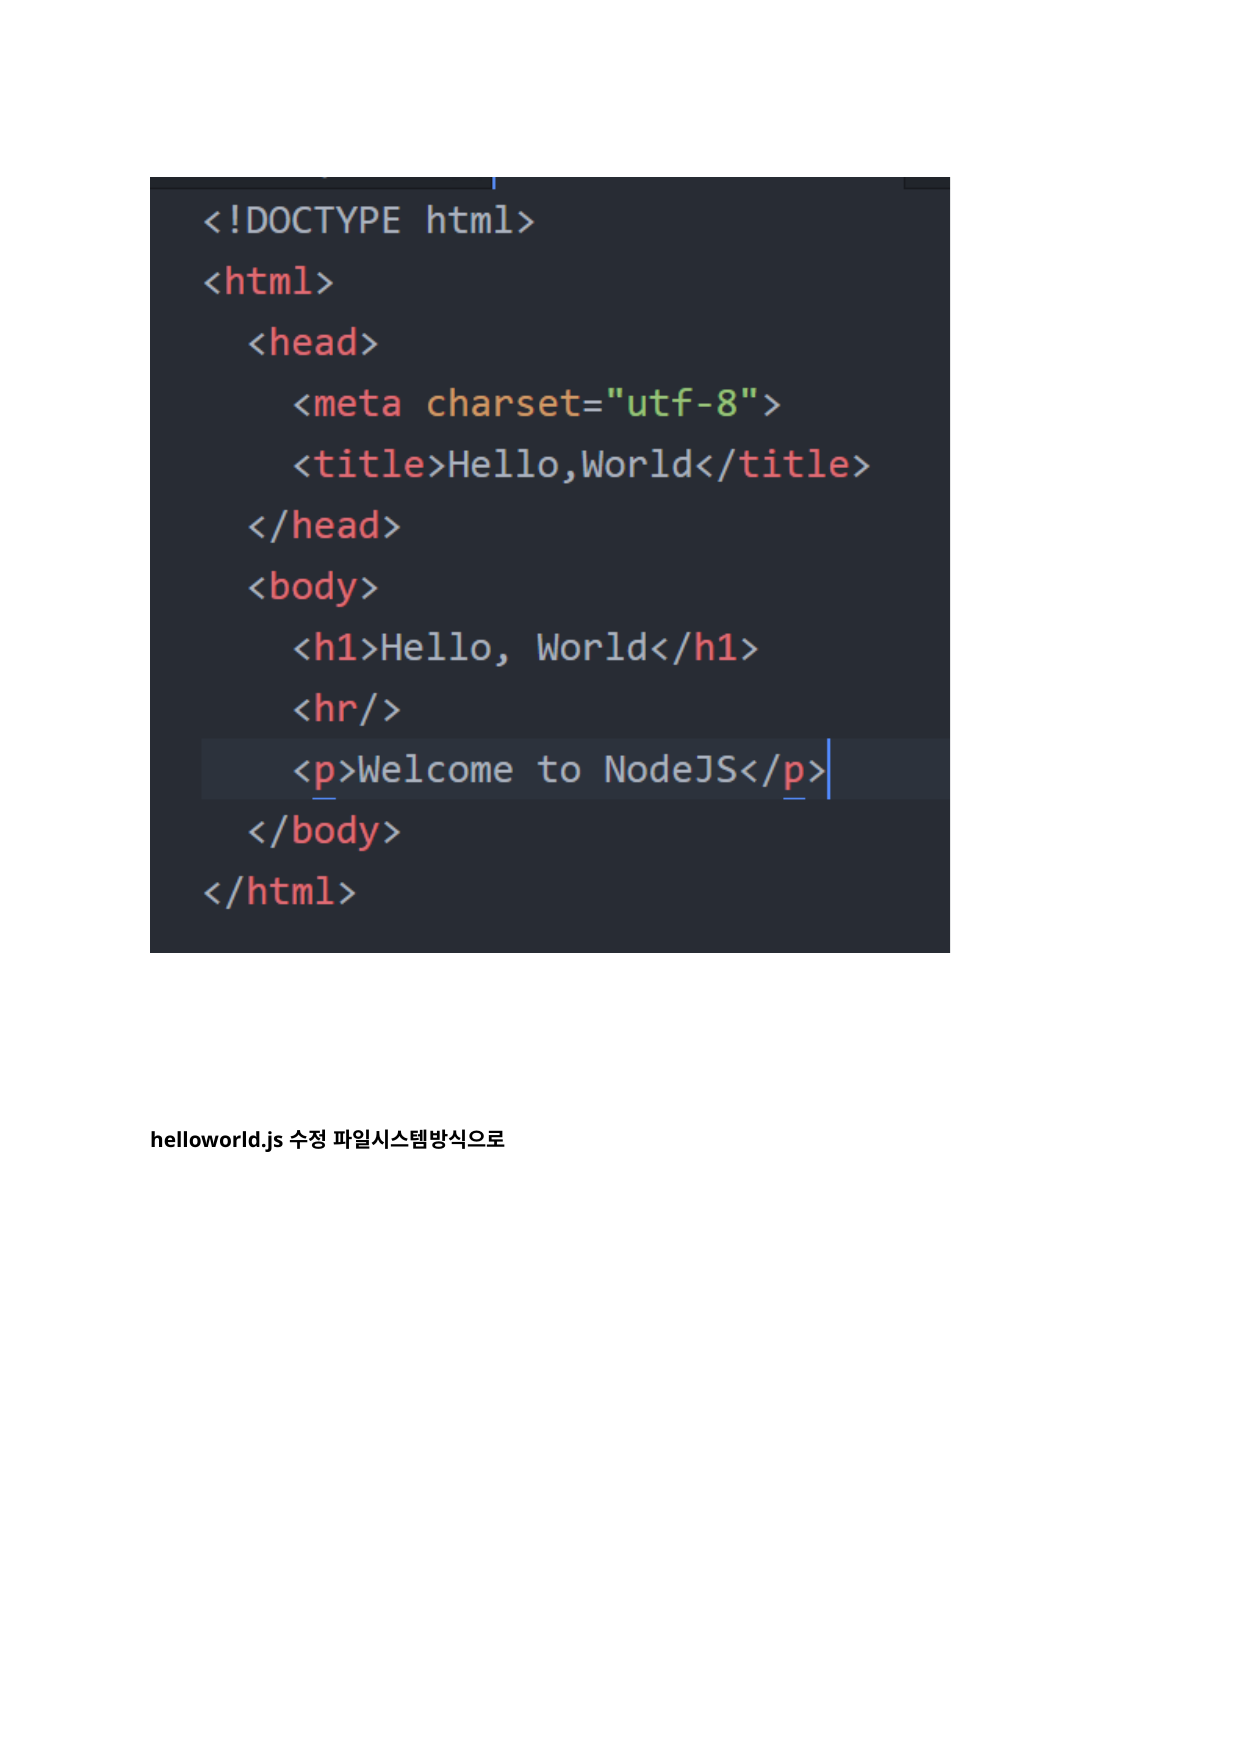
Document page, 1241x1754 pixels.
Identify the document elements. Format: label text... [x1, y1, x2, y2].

text helloworld.js 수정 파일시스템방식으로 [150, 1123, 1090, 1153]
picture [150, 177, 951, 953]
